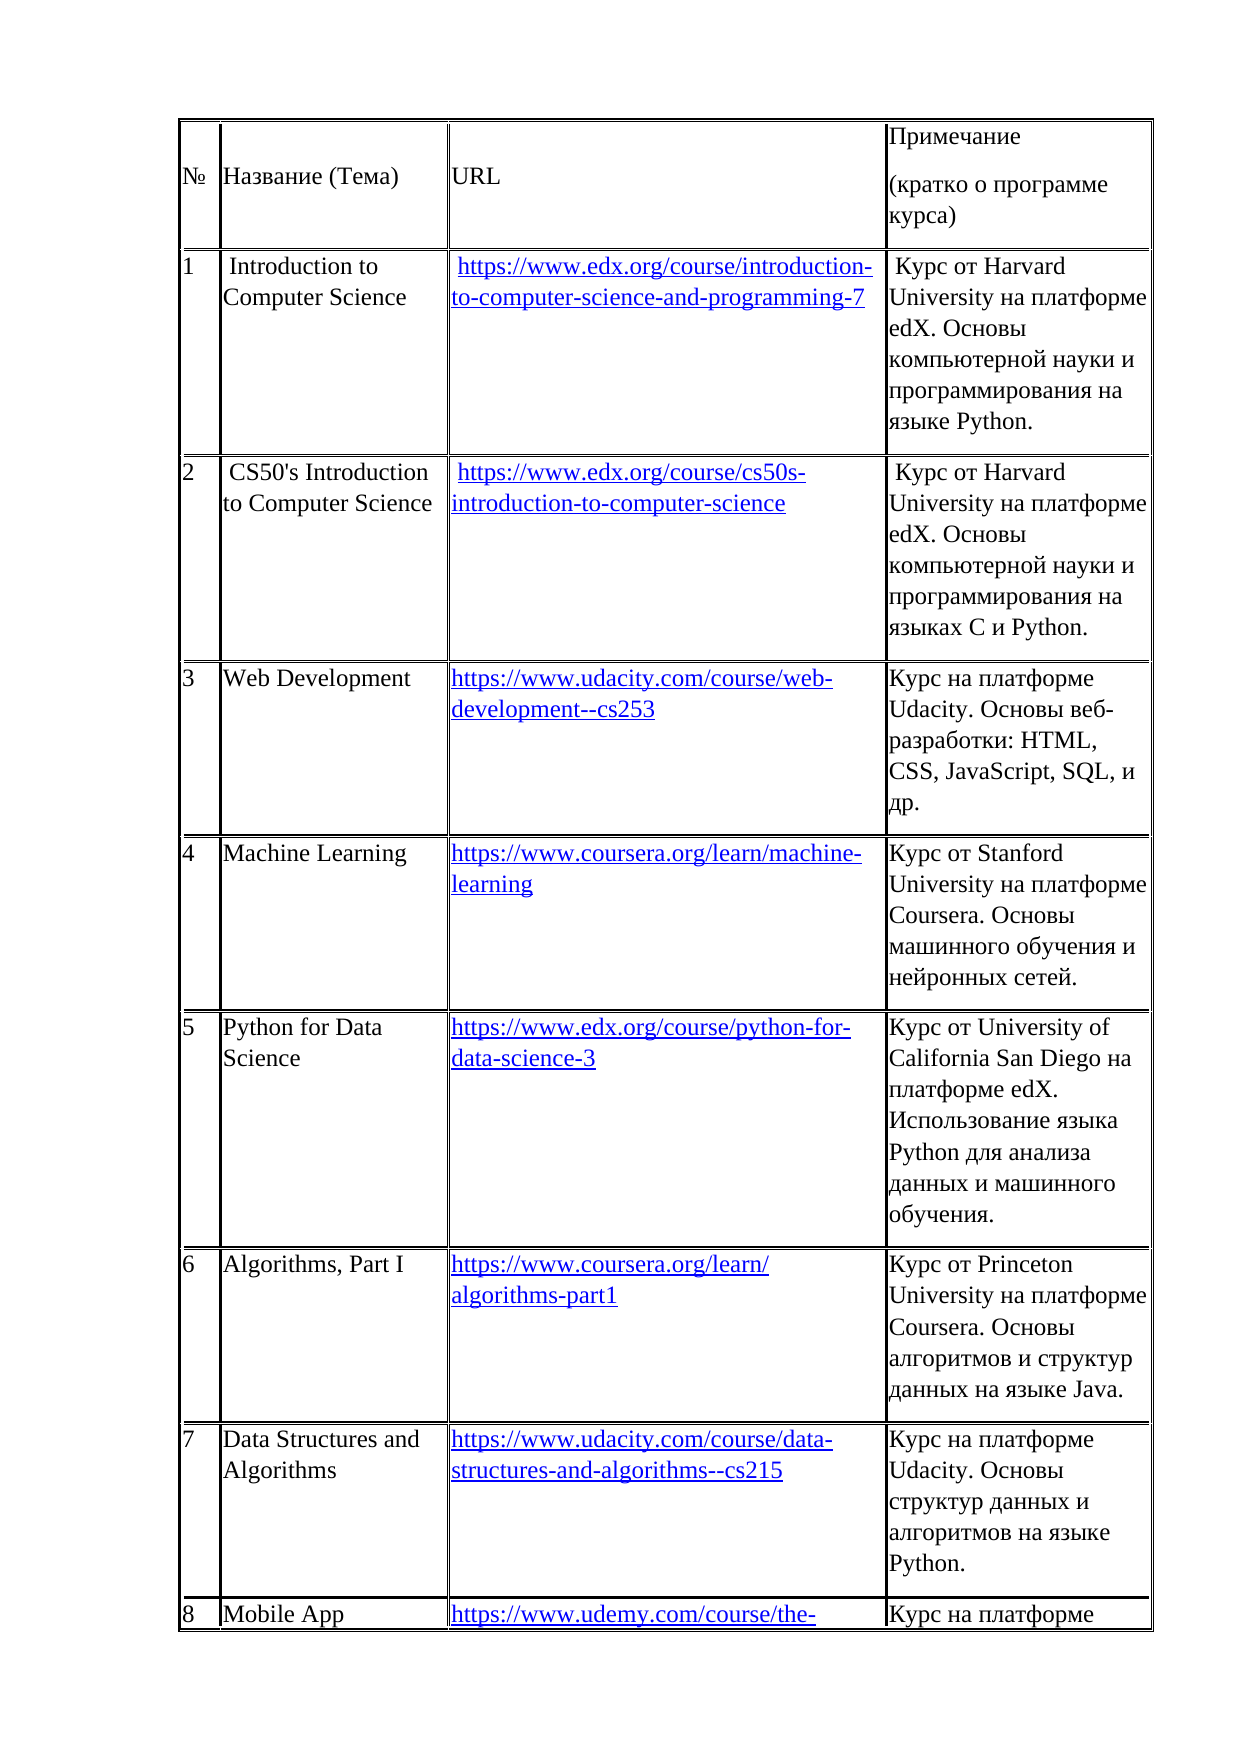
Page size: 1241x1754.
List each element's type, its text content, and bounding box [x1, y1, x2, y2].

table_cell 8 [181, 1596, 220, 1628]
table_cell Курс на платформе Udacity. Основы веб-разработки: HTML, CSS, JavaScript, SQL, и др. [888, 660, 1151, 834]
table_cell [449, 1599, 886, 1628]
table_cell https://www.edx.org/course/introduction-to-computer-science-and-programming-7 [450, 251, 885, 453]
table_header URL [449, 122, 886, 248]
table_cell https://www.coursera.org/learn/algorithms-part1 [450, 1250, 885, 1421]
table_cell 1 [180, 248, 220, 453]
table_cell Курс от Harvard University на платформе edX. Основы компьютерной науки и программирования на языках C и Python. [888, 454, 1151, 659]
table_cell Курс от Harvard University на платформе edX. Основы компьютерной науки и программирования на языке Python. [886, 248, 1152, 453]
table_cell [886, 1596, 1151, 1628]
table_header Примечание (кратко о программе курса) [886, 122, 1151, 248]
table_cell Курс от Princeton University на платформе Coursera. Основы алгоритмов и структур данных на языке Java. [888, 1246, 1151, 1421]
table_cell Курс от University of California San Diego на платформе edX. Использование языка Python для анализа данных и машинного обучения. [888, 1009, 1151, 1246]
table_cell Data Structures and Algorithms [222, 1425, 447, 1596]
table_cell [220, 1599, 449, 1628]
table_cell https://www.udacity.com/course/data-structures-and-algorithms--cs215 [450, 1425, 885, 1596]
table_header Название (Тема) [220, 122, 449, 248]
table_cell https://www.edx.org/course/cs50s-introduction-to-computer-science [450, 457, 885, 659]
table_cell https://www.udacity.com/course/web-development--cs253 [450, 663, 885, 834]
table_cell 4 [181, 834, 219, 1009]
table_header № [181, 122, 220, 248]
table_cell Machine Learning [222, 838, 447, 1009]
table_cell Курс от Stanford University на платформе Coursera. Основы машинного обучения и нейронных сетей. [888, 834, 1151, 1009]
table_cell 2 [181, 454, 219, 659]
table_cell Python for Data Science [222, 1013, 447, 1246]
table_cell Web Development [222, 663, 447, 834]
table_cell CS50's Introduction to Computer Science [222, 457, 447, 659]
table_cell https://www.edx.org/course/python-for-data-science-3 [450, 1013, 885, 1246]
table_cell 3 [181, 660, 219, 834]
table_cell 6 [181, 1246, 219, 1421]
table_cell Algorithms, Part I [222, 1250, 447, 1421]
table_cell 7 [181, 1421, 219, 1596]
table_cell 5 [181, 1009, 219, 1246]
table_cell Introduction to Computer Science [222, 251, 447, 453]
table_cell https://www.coursera.org/learn/machine-learning [450, 838, 885, 1009]
table_cell Курс на платформе Udacity. Основы структур данных и алгоритмов на языке Python. [888, 1421, 1151, 1596]
